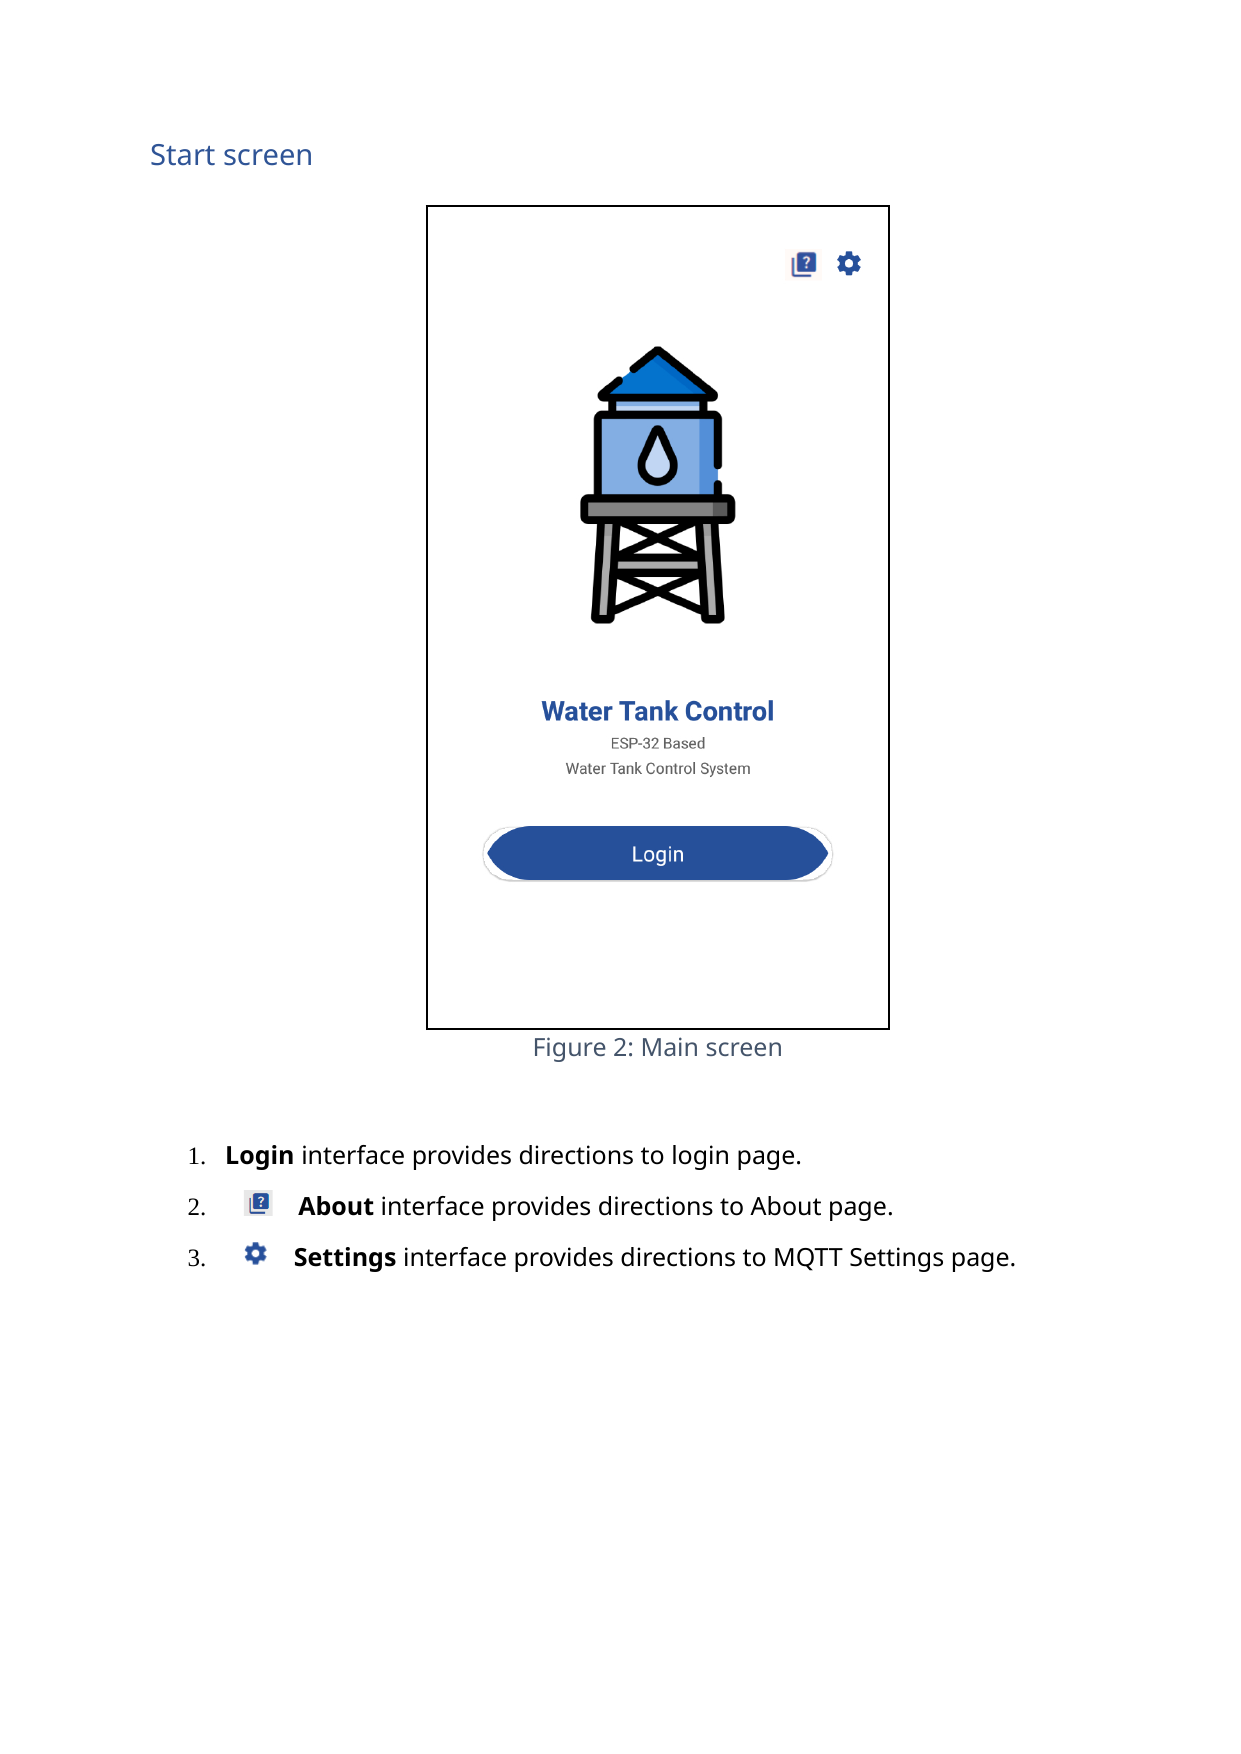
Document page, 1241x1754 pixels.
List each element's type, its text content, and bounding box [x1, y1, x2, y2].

list Settings interface provides directions to MQTT Settings page. [187, 1239, 1165, 1274]
text Figure 2: Main screen [150, 1030, 1165, 1064]
list About interface provides directions to About page. [187, 1188, 1165, 1223]
subtitle Start screen [150, 134, 1165, 174]
list Login interface provides directions to login page. [187, 1137, 1165, 1172]
